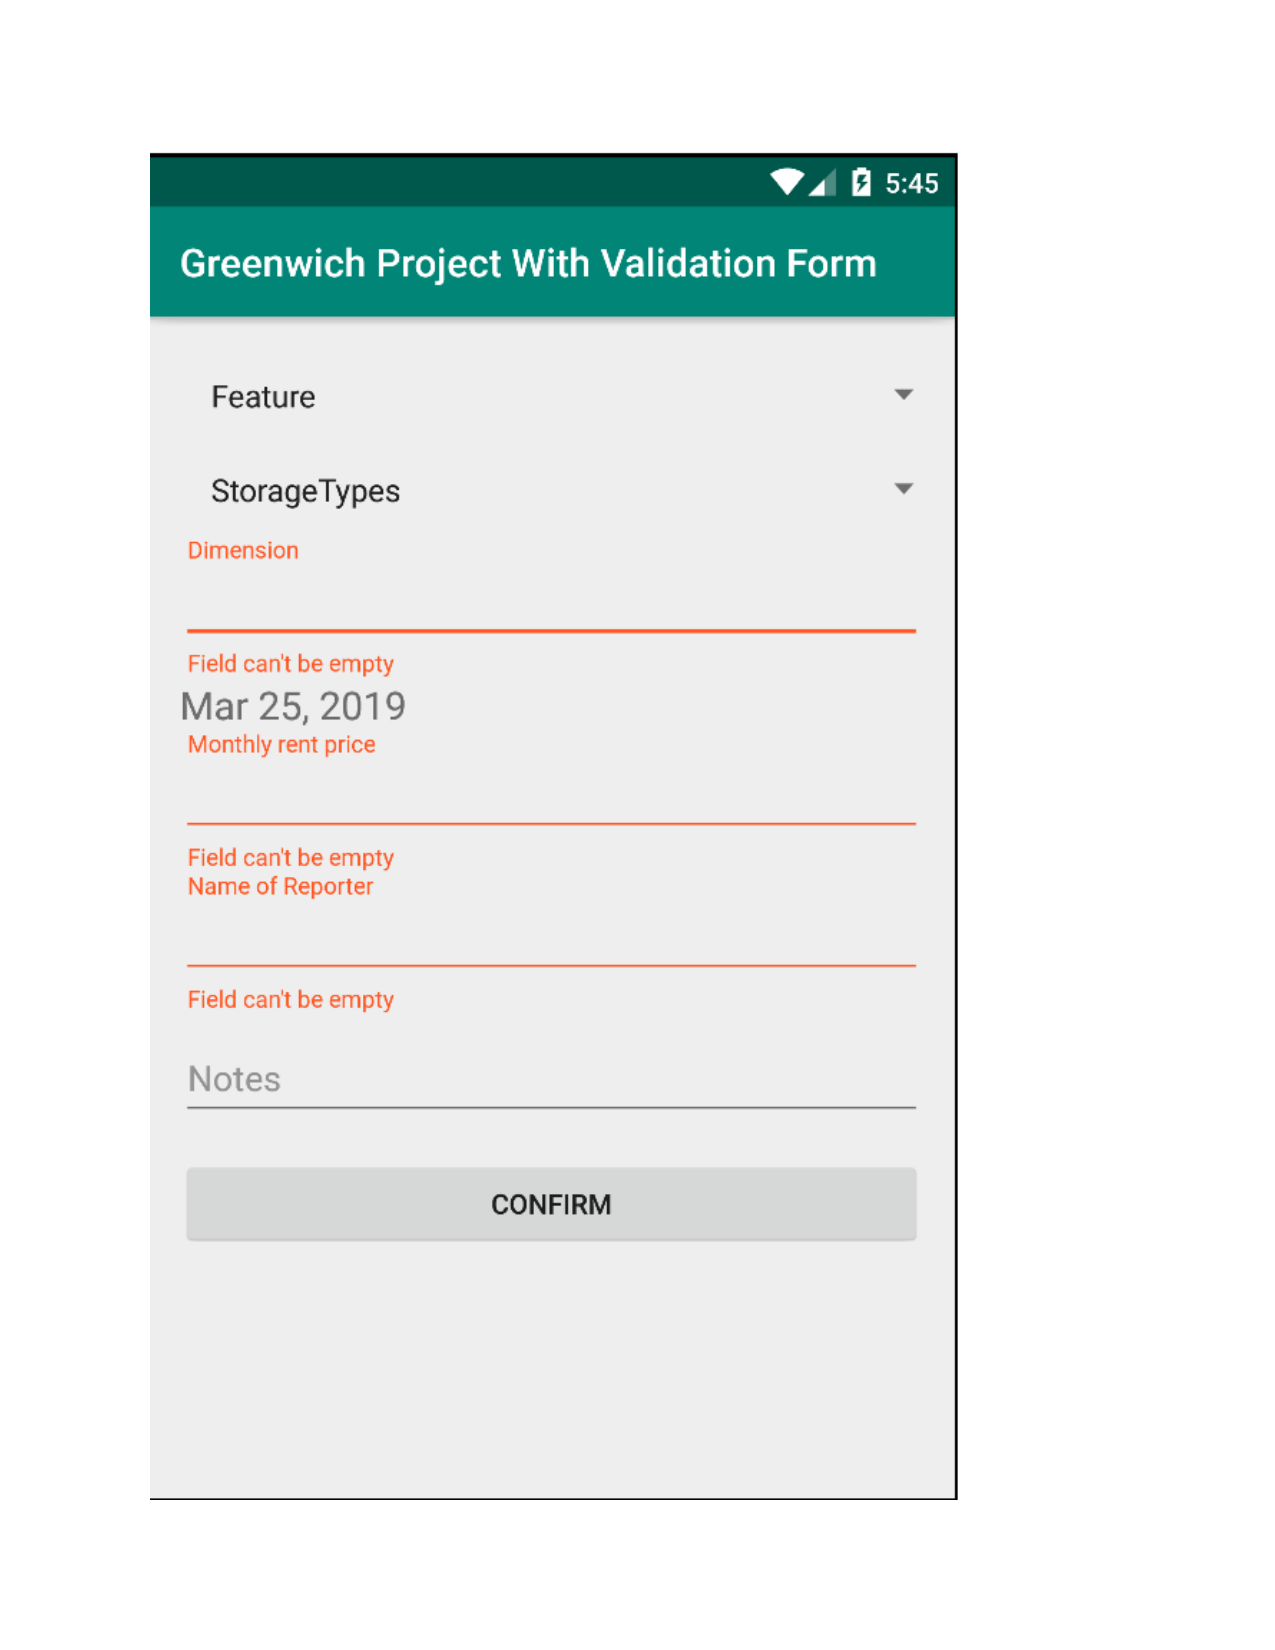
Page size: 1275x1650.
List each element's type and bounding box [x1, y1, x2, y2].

picture [150, 150, 958, 1500]
